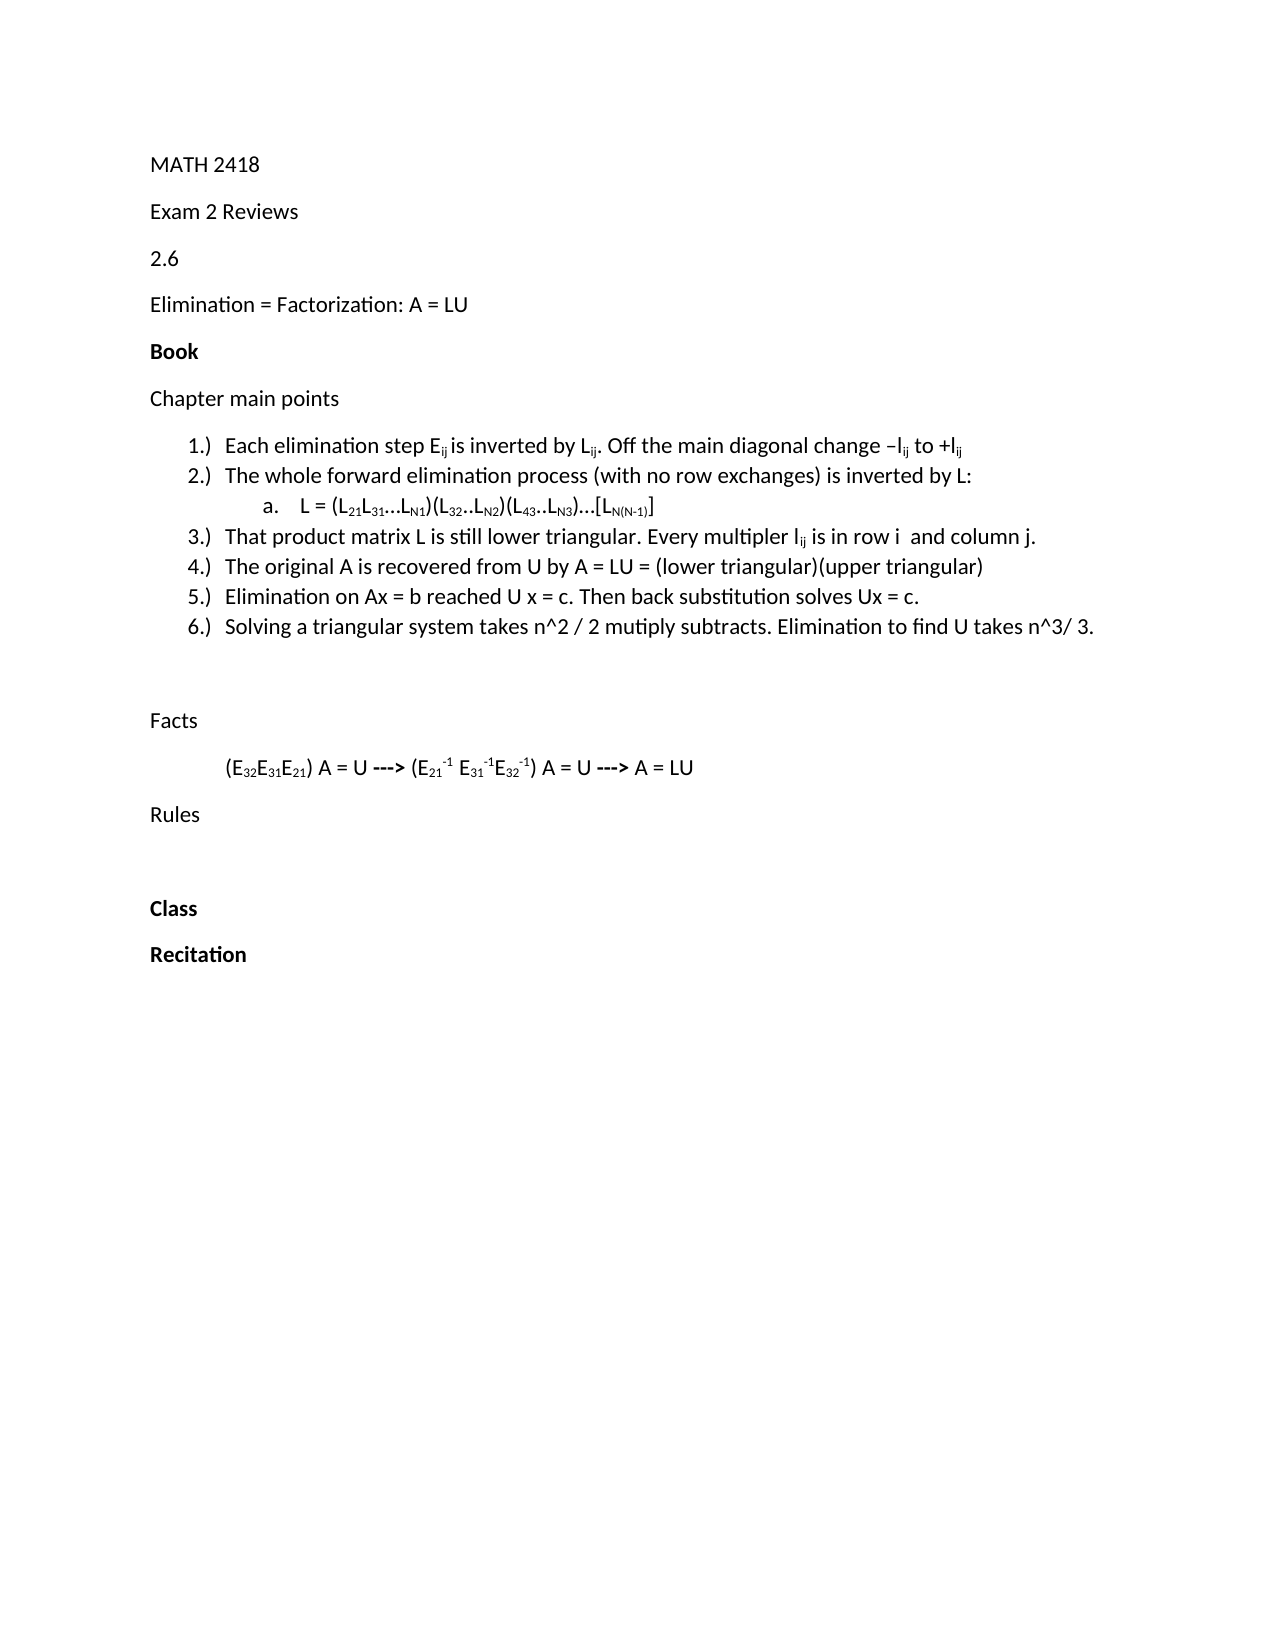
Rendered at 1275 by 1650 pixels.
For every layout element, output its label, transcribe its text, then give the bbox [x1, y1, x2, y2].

list Each elimination step Eij is inverted by Lij. Off the main diagonal change –lij to +lij [187, 431, 1125, 459]
text Elimination = Factorization: A = LU [150, 291, 1125, 319]
text 2.6 [150, 244, 1125, 272]
text Book [150, 337, 1125, 366]
text Exam 2 Reviews [150, 197, 1125, 225]
list That product matrix L is still lower triangular. Every multipler lij is in row i and column j. [187, 522, 1125, 550]
text Chapter main points [150, 384, 1125, 412]
text Rules [150, 800, 1125, 828]
text Recitation [150, 941, 1125, 969]
text Facts [150, 706, 1125, 734]
text Class [150, 894, 1125, 922]
list Solving a triangular system takes n^2 / 2 mutiply subtracts. Elimination to find U takes n^3/ 3. [187, 612, 1125, 641]
list The original A is recovered from U by A = LU = (lower triangular)(upper triangular) [187, 552, 1125, 580]
text (E32E31E21) A = U ---> (E21-1 E31-1E32-1) A = U ---> A = LU [150, 753, 1125, 781]
list The whole forward elimination process (with no row exchanges) is inverted by L: [187, 461, 1125, 489]
text MATH 2418 [150, 150, 1125, 178]
list Elimination on Ax = b reached U x = c. Then back substitution solves Ux = c. [187, 582, 1125, 610]
list L = (L21L31…LN1)(L32..LN2)(L43..LN3)…[LN(N-1)] [262, 492, 1125, 520]
